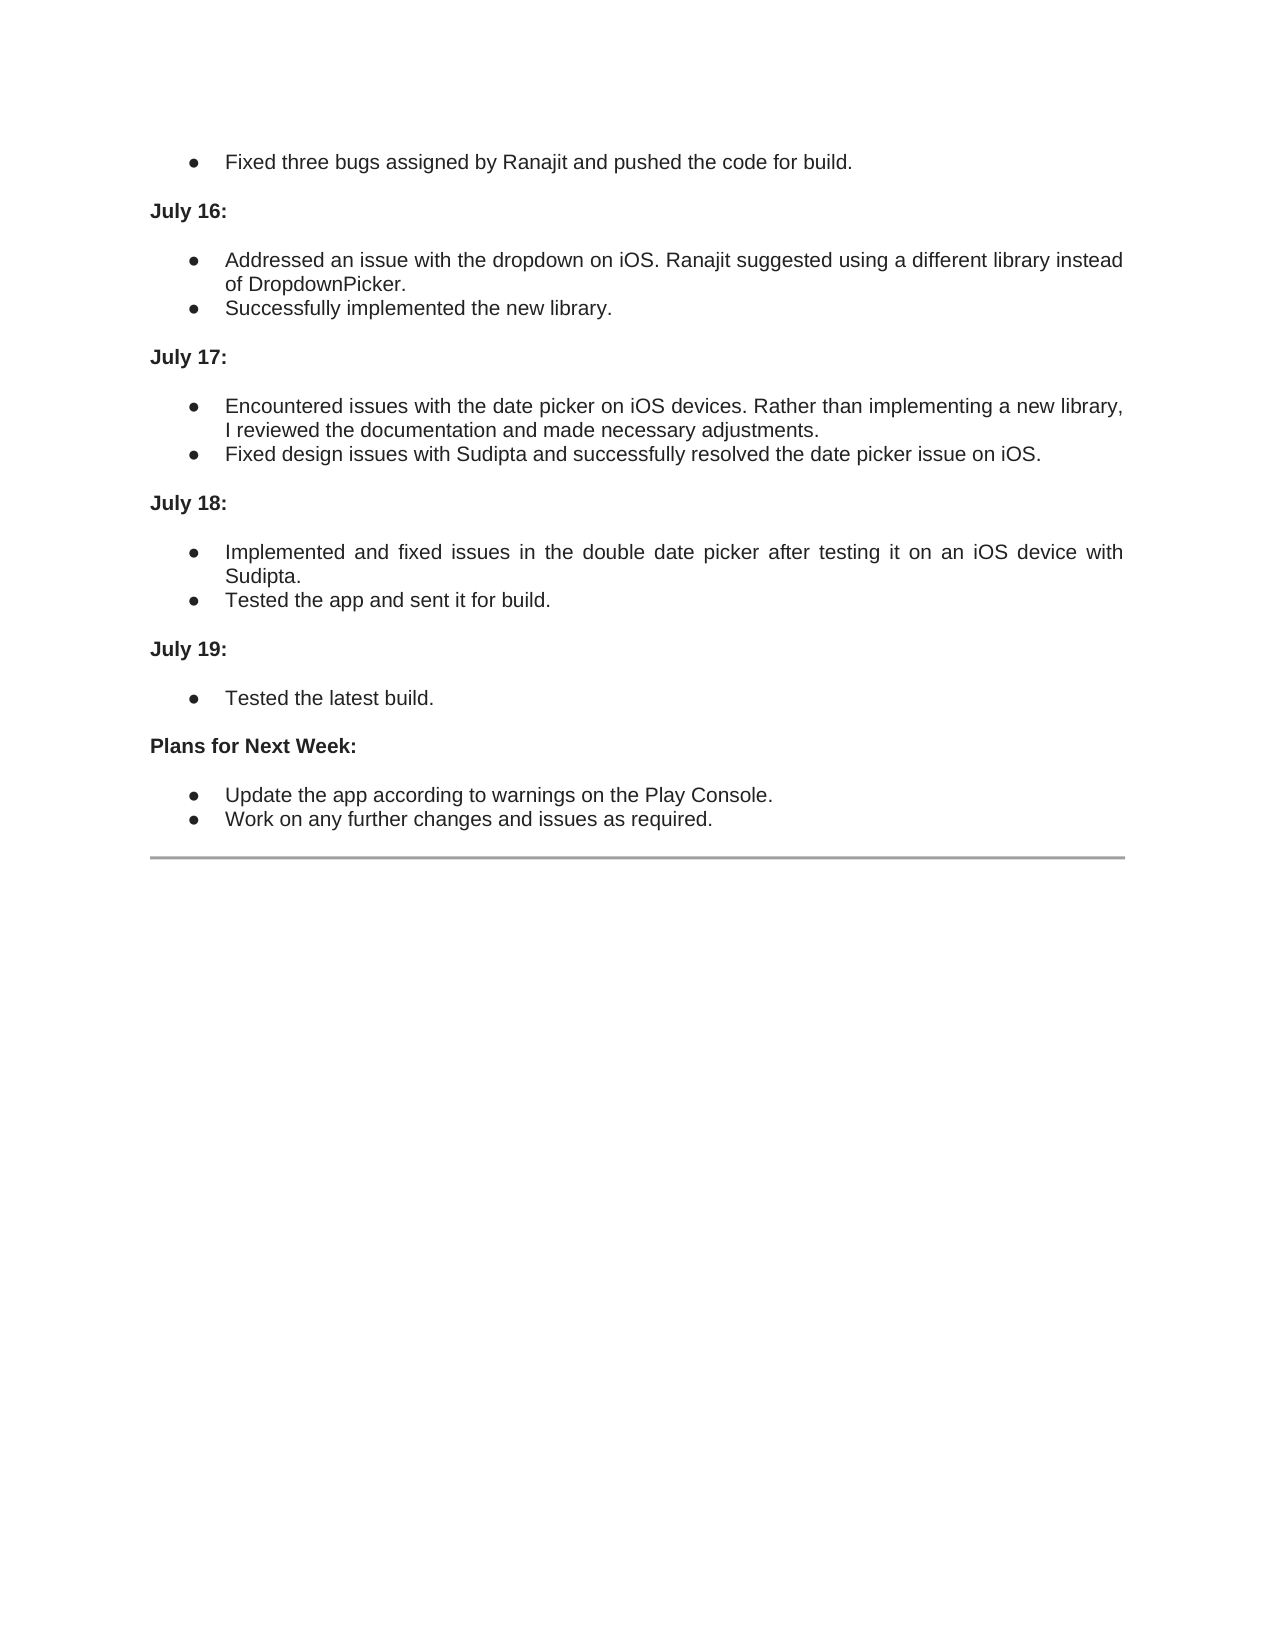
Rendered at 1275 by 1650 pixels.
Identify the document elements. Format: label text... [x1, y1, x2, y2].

list Tested the app and sent it for build. [187, 587, 1125, 611]
text July 16: [150, 199, 1125, 223]
list Implemented and fixed issues in the double date picker after testing it on an iOS device with Sudipta. [187, 539, 1125, 587]
list Addressed an issue with the dropdown on iOS. Ranajit suggested using a different library instead of DropdownPicker. [187, 248, 1125, 296]
text July 17: [150, 345, 1125, 369]
text Plans for Next Week: [150, 734, 1125, 758]
list Successfully implemented the new library. [187, 296, 1125, 320]
list Tested the latest build. [187, 685, 1125, 709]
list Update the app according to warnings on the Play Console. [187, 783, 1125, 807]
list Encountered issues with the date picker on iOS devices. Rather than implementing a new library, I reviewed the documentation and made necessary adjustments. [187, 394, 1125, 442]
list Fixed three bugs assigned by Ranajit and pushed the code for build. [187, 150, 1125, 174]
text July 19: [150, 636, 1125, 660]
list Work on any further changes and issues as required. [187, 807, 1125, 831]
text July 18: [150, 491, 1125, 514]
list Fixed design issues with Sudipta and successfully resolved the date picker issue on iOS. [187, 442, 1125, 466]
